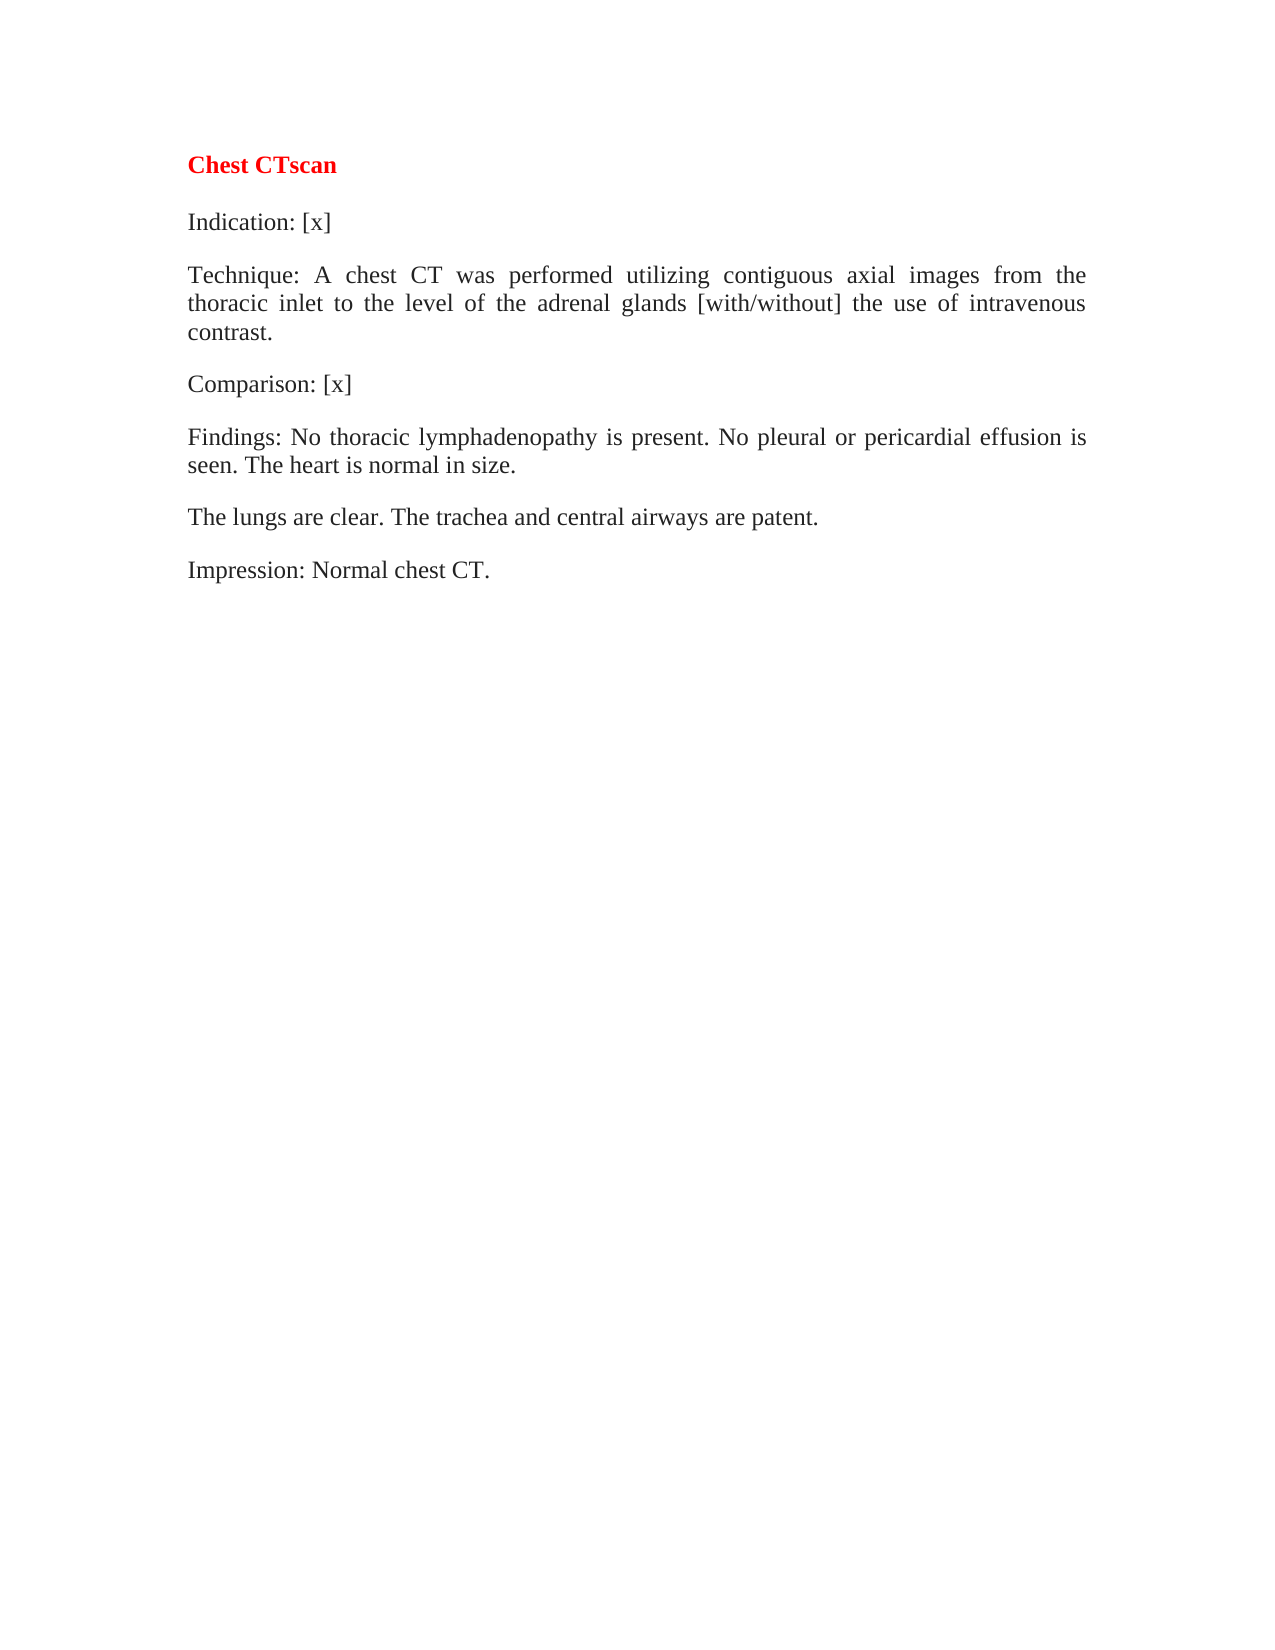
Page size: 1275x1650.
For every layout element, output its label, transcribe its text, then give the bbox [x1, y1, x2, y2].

text Findings: No thoracic lymphadenopathy is present. No pleural or pericardial effusion is seen. The heart is normal in size. [187, 422, 1087, 479]
text Chest CTscan [187, 150, 1087, 179]
text The lungs are clear. The trachea and central airways are patent. [187, 502, 1087, 531]
text Comparison: [x] [187, 369, 1087, 398]
text Impression: Normal chest CT. [187, 555, 1087, 583]
text Technique: A chest CT was performed utilizing contiguous axial images from the thoracic inlet to the level of the adrenal glands [with/without] the use of intravenous contrast. [187, 260, 1087, 346]
text Indication: [x] [187, 207, 1087, 236]
